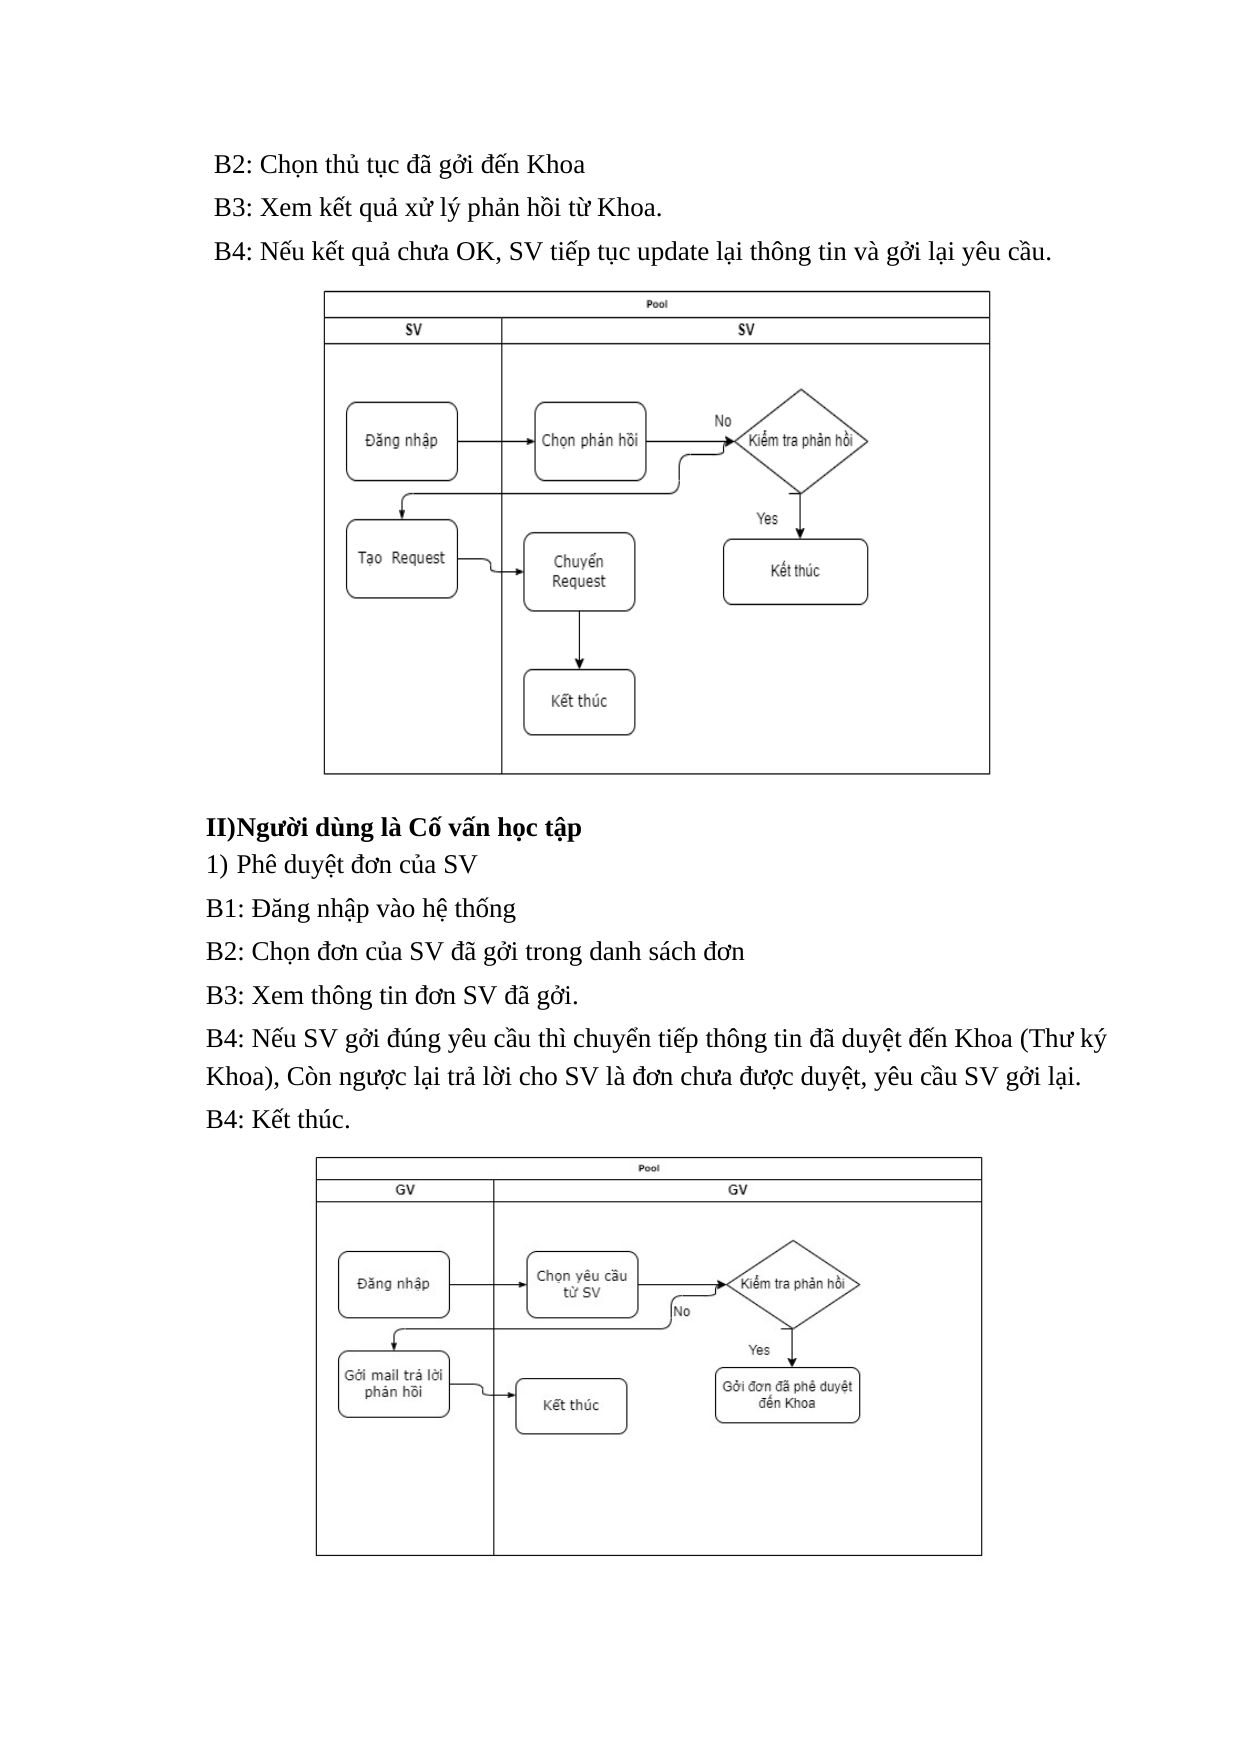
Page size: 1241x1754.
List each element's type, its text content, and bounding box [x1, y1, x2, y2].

text B2: Chọn đơn của SV đã gởi trong danh sách đơn [206, 936, 1122, 967]
list Phê duyệt đơn của SV [206, 848, 1122, 879]
text B4: Kết thúc. [206, 1103, 1122, 1134]
text B4: Nếu kết quả chưa OK, SV tiếp tục update lại thông tin và gởi lại yêu cầu. [214, 235, 1122, 266]
picture [213, 278, 1130, 799]
picture [205, 1146, 1122, 1580]
text B1: Đăng nhập vào hệ thống [206, 892, 1122, 923]
text B2: Chọn thủ tục đã gởi đến Khoa [214, 148, 1122, 179]
text B3: Xem thông tin đơn SV đã gởi. [206, 979, 1122, 1010]
text B4: Nếu SV gởi đúng yêu cầu thì chuyển tiếp thông tin đã duyệt đến Khoa (Thư ký Khoa), Còn ngược lại trả lời cho SV là đơn chưa được duyệt, yêu cầu SV gởi lại. [206, 1023, 1122, 1091]
list Người dùng là Cố vấn học tập [206, 811, 1122, 842]
text B3: Xem kết quả xử lý phản hồi từ Khoa. [214, 191, 1122, 222]
